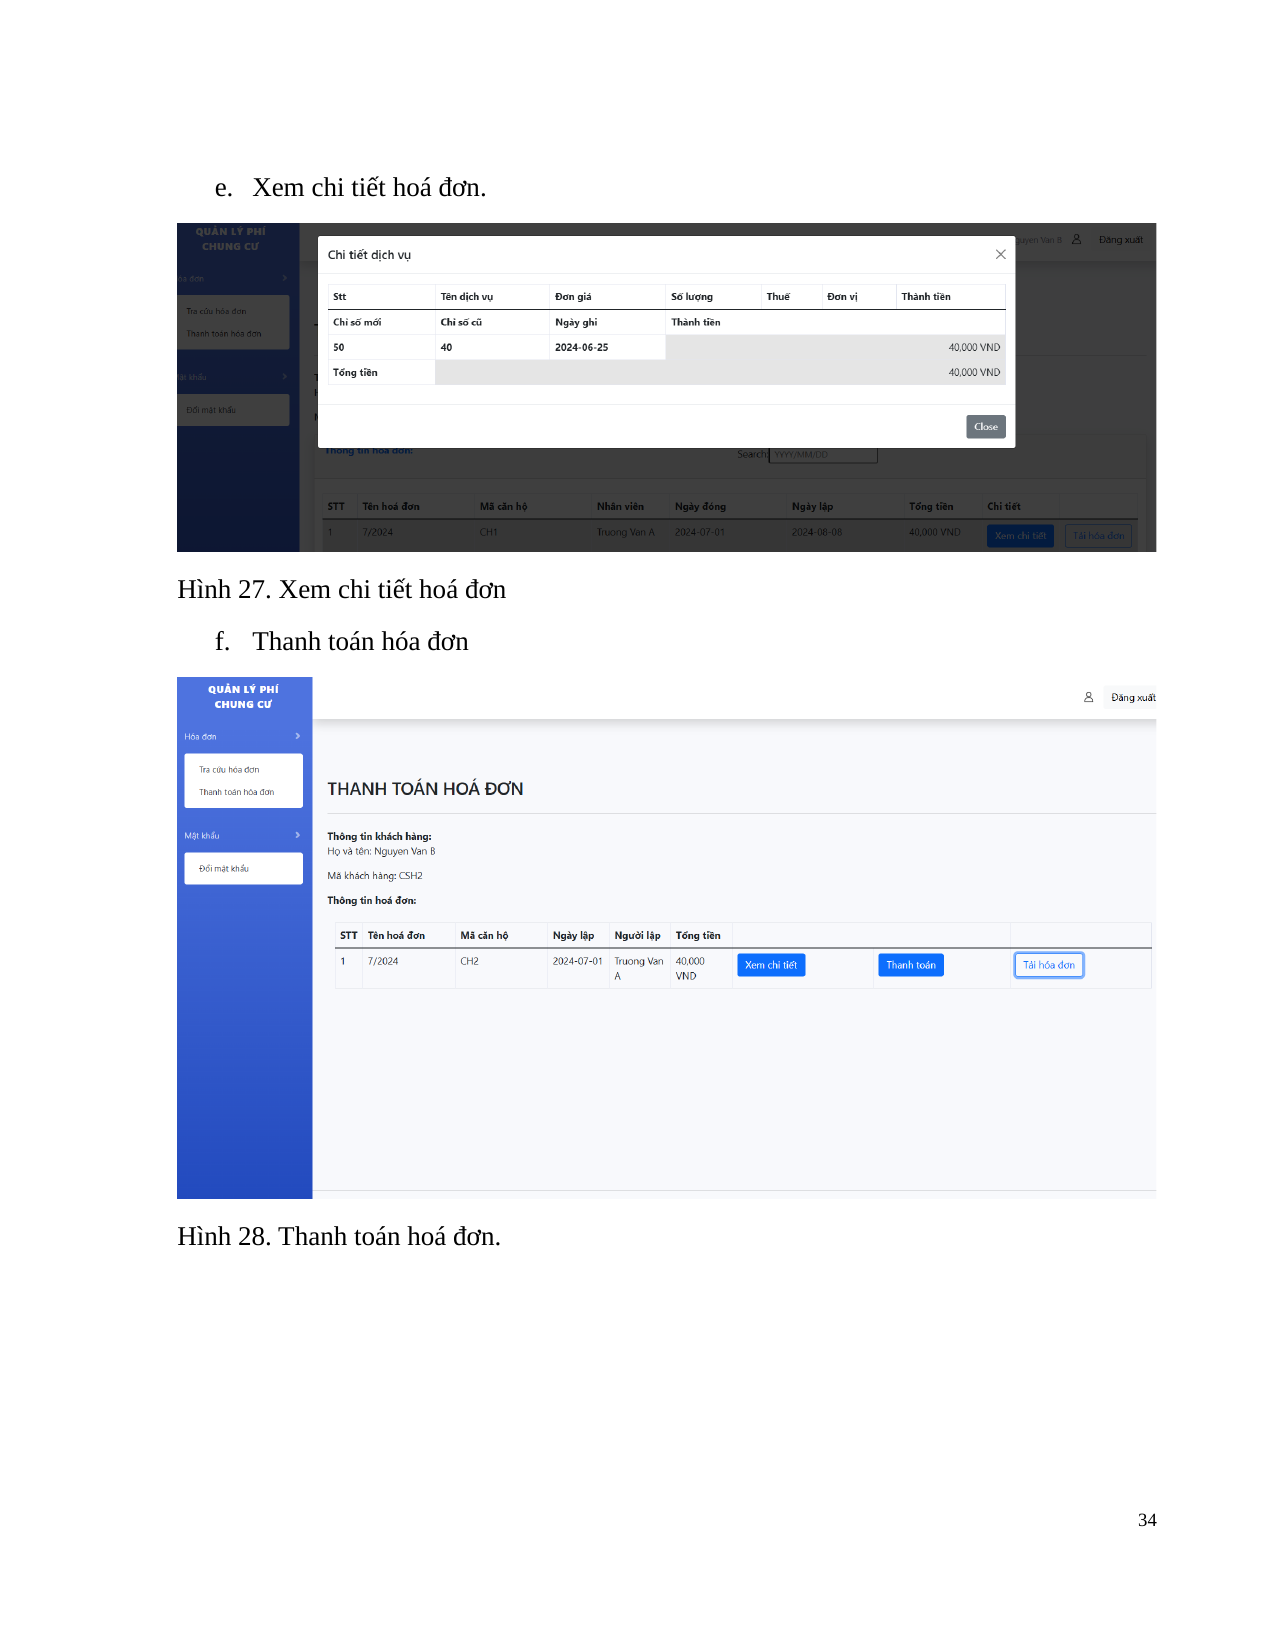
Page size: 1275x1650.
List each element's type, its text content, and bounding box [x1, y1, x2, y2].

text Hình 28. Thanh toán hoá đơn. [177, 1220, 1156, 1251]
list Xem chi tiết hoá đơn. [214, 171, 1156, 202]
list Thanh toán hóa đơn [214, 625, 1156, 656]
picture [177, 223, 1157, 552]
picture [177, 677, 1157, 1199]
text Hình 27. Xem chi tiết hoá đơn [177, 573, 1156, 604]
